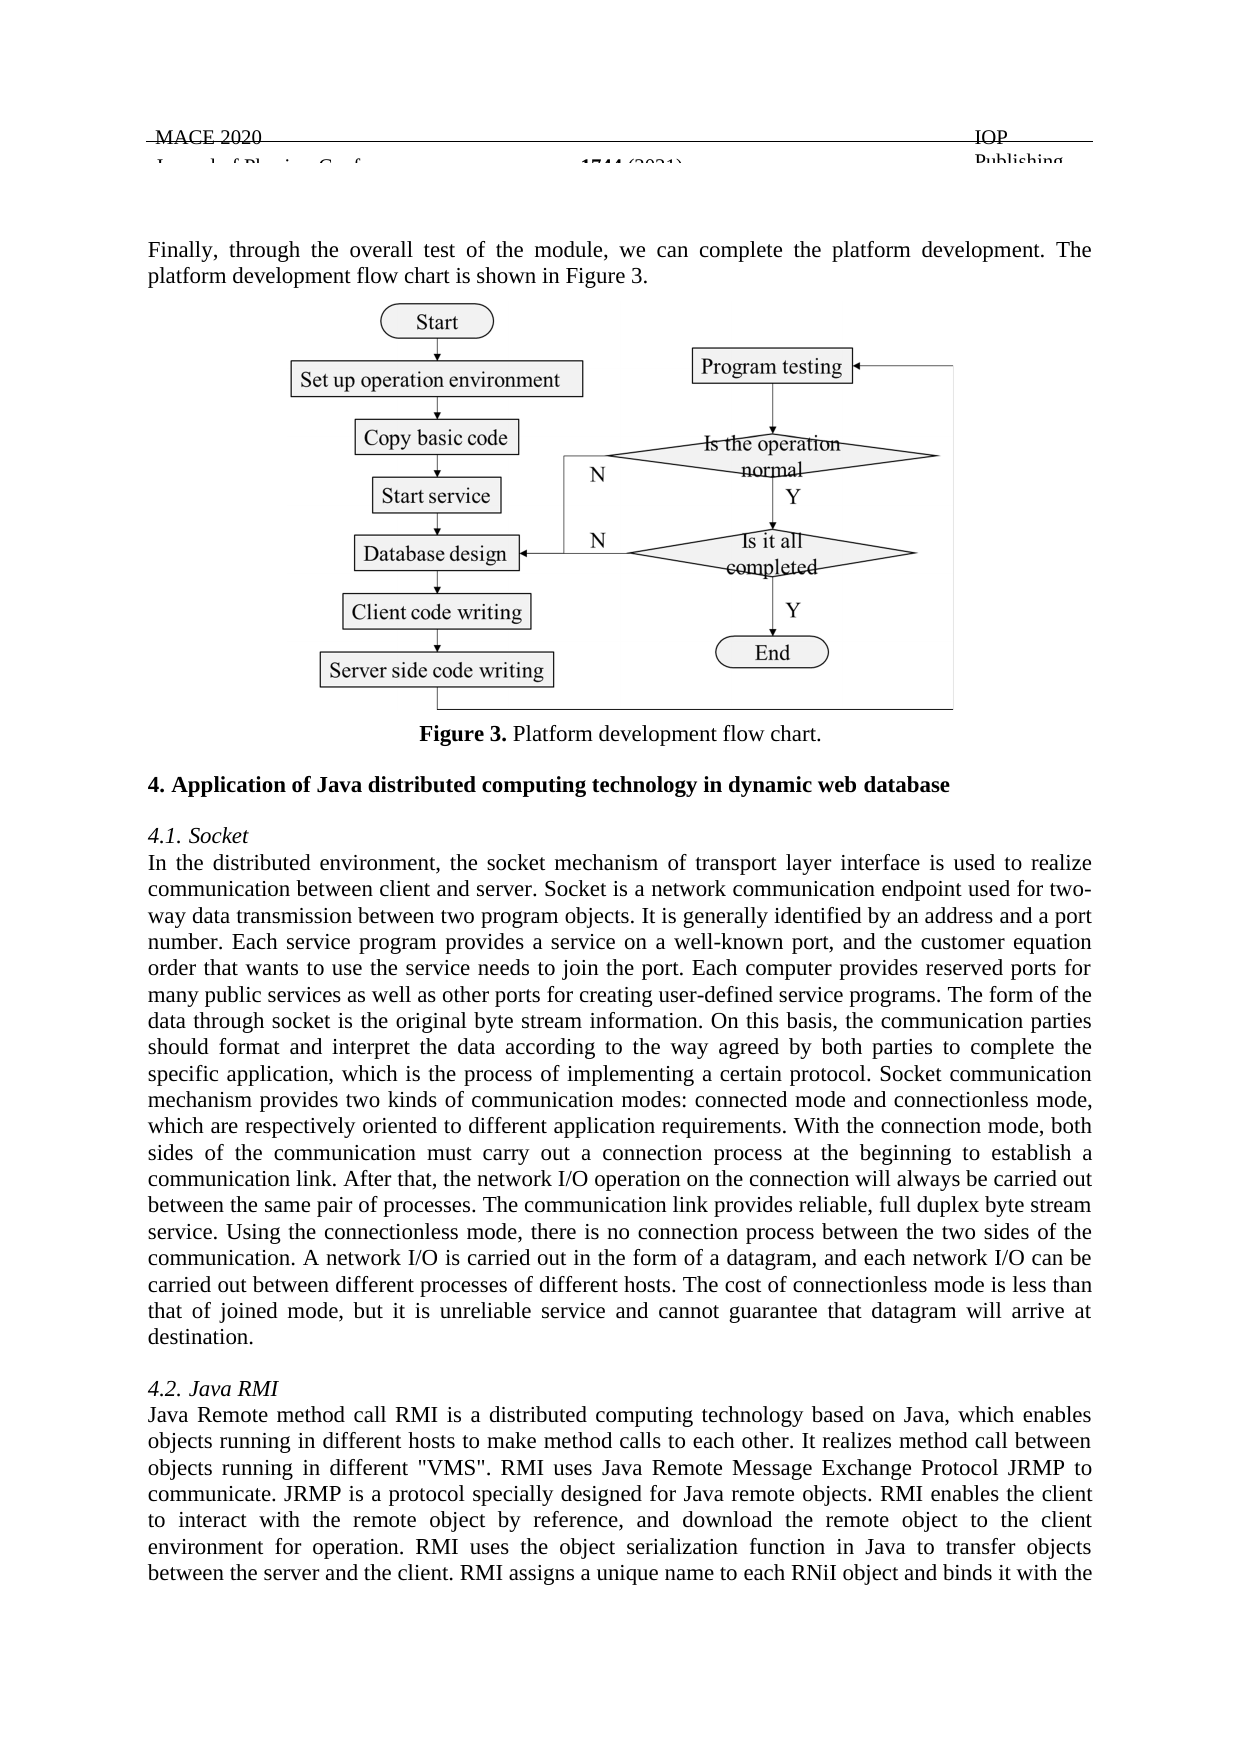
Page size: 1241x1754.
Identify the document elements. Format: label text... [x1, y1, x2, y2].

text In the distributed environment, the socket mechanism of transport layer interface is used to realize communication between client and server. Socket is a network communication endpoint used for two-way data transmission between two program objects. It is generally identified by an address and a port number. Each service program provides a service on a well-known port, and the customer equation order that wants to use the service needs to join the port. Each computer provides reserved ports for many public services as well as other ports for creating user-defined service programs. The form of the data through socket is the original byte stream information. On this basis, the communication parties should format and interpret the data according to the way agreed by both parties to complete the specific application, which is the process of implementing a certain protocol. Socket communication mechanism provides two kinds of communication modes: connected mode and connectionless mode, which are respectively oriented to different application requirements. With the connection mode, both sides of the communication must carry out a connection process at the beginning to establish a communication link. After that, the network I/O operation on the connection will always be carried out between the same pair of processes. The communication link provides reliable, full duplex byte stream service. Using the connectionless mode, there is no connection process between the two sides of the communication. A network I/O is carried out in the form of a datagram, and each network I/O can be carried out between different processes of different hosts. The cost of connectionless mode is less than that of joined mode, but it is unreliable service and cannot guarantee that datagram will arrive at destination. [148, 849, 1094, 1350]
text Java Remote method call RMI is a distributed computing technology based on Java, which enables objects running in different hosts to make method calls to each other. It realizes method call between objects running in different "VMS". RMI uses Java Remote Message Exchange Protocol JRMP to communicate. JRMP is a protocol specially designed for Java remote objects. RMI enables the client to interact with the remote object by reference, and download the remote object to the client environment for operation. RMI uses the object serialization function in Java to transfer objects between the server and the client. RMI assigns a unique name to each RNiI object and binds it with the [148, 1401, 1094, 1586]
list Java RMI [148, 1374, 1173, 1401]
picture [286, 301, 954, 710]
subtitle Application of Java distributed computing technology in dynamic web database [148, 772, 1173, 798]
text Figure 3. Platform development flow chart. [303, 710, 938, 746]
text Finally, through the overall test of the module, we can complete the platform development. The platform development flow chart is shown in Figure 3. [148, 236, 1094, 288]
list Socket [148, 822, 1173, 849]
